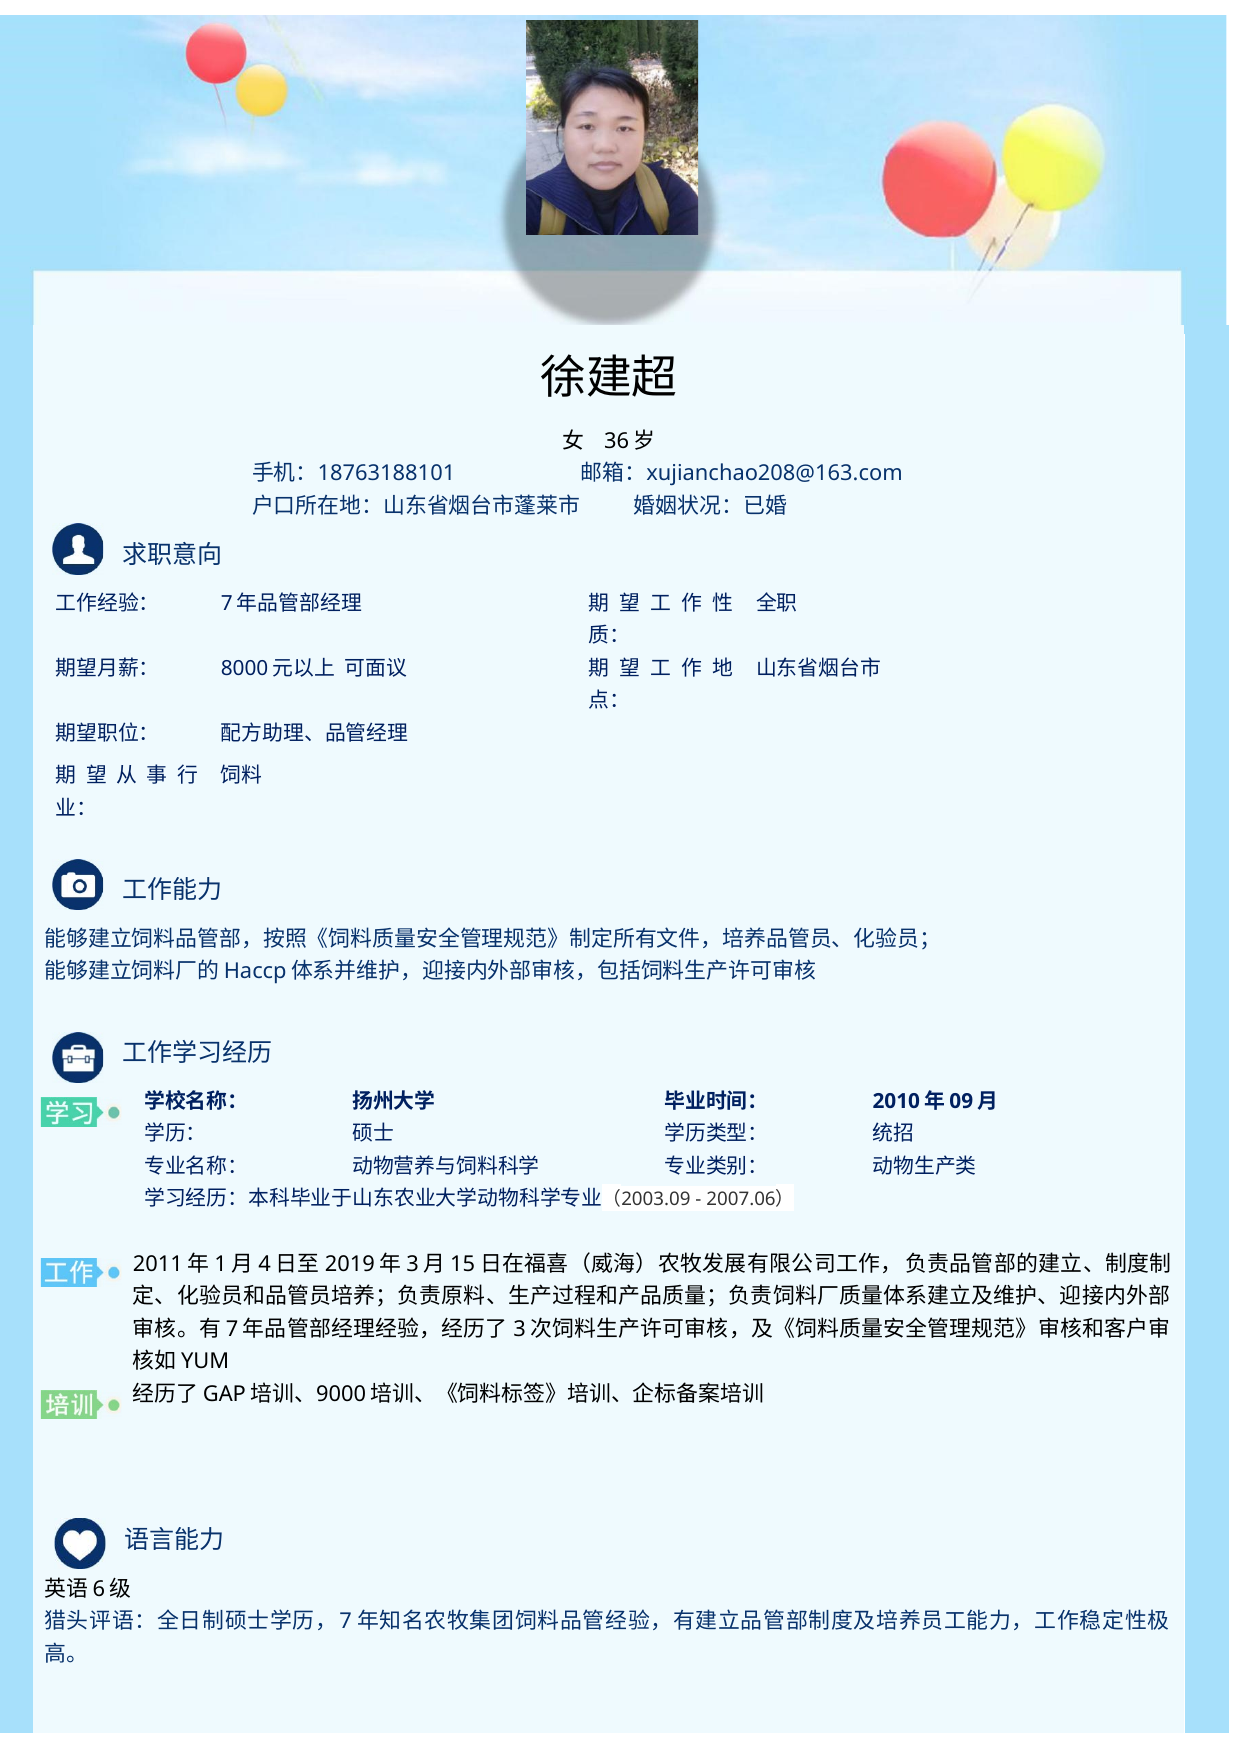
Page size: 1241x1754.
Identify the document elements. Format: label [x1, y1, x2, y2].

table_header [0, 16, 1229, 325]
picture [40, 1258, 122, 1287]
picture [52, 523, 104, 575]
picture [54, 1518, 106, 1569]
picture [40, 1097, 122, 1127]
picture [52, 859, 104, 910]
picture [52, 1032, 104, 1083]
picture [526, 20, 699, 235]
picture [40, 1390, 122, 1419]
